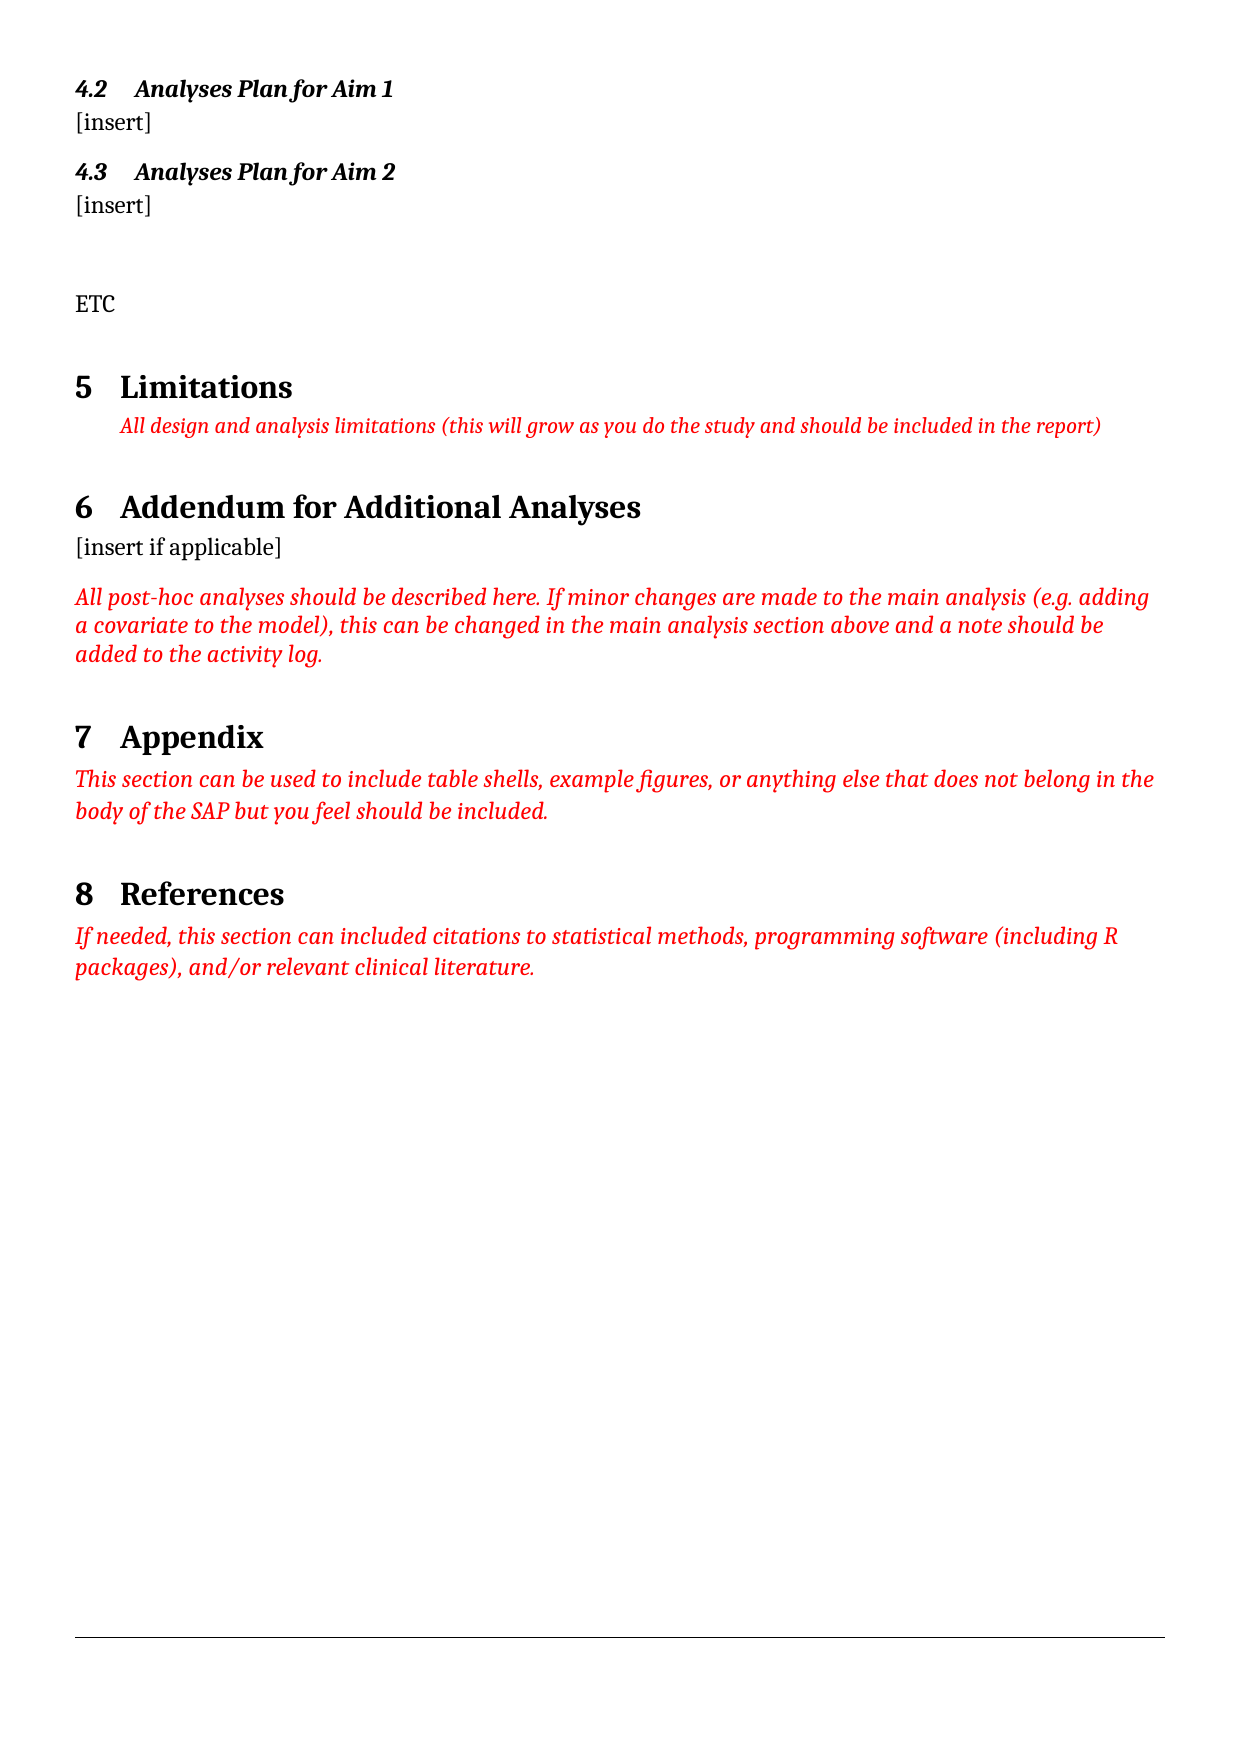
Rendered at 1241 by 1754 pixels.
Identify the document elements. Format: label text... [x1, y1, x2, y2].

list All design and analysis limitations (this will grow as you do the study and should be included in the report) [120, 413, 1165, 439]
subtitle Limitations [75, 368, 1165, 407]
subtitle References [75, 875, 1165, 914]
text [insert if applicable] [75, 533, 1165, 562]
subtitle Appendix [75, 719, 1165, 757]
text This section can be used to include table shells, example figures, or anything else that does not belong in the body of the SAP but you feel should be included. [75, 763, 1165, 825]
text [insert] [75, 108, 1165, 137]
text If needed, this section can included citations to statistical methods, programming software (including R packages), and/or relevant clinical literature. [75, 919, 1165, 982]
subtitle Addendum for Additional Analyses [75, 489, 1165, 527]
text All post-hoc analyses should be described here. If minor changes are made to the main analysis (e.g. adding a covariate to the model), this can be changed in the main analysis section above and a note should be added to the activity log. [75, 583, 1165, 669]
text [insert] [75, 191, 1165, 219]
subtitle Analyses Plan for Aim 2 [75, 158, 1165, 186]
text ETC [75, 290, 1165, 318]
subtitle Analyses Plan for Aim 1 [75, 75, 1165, 104]
